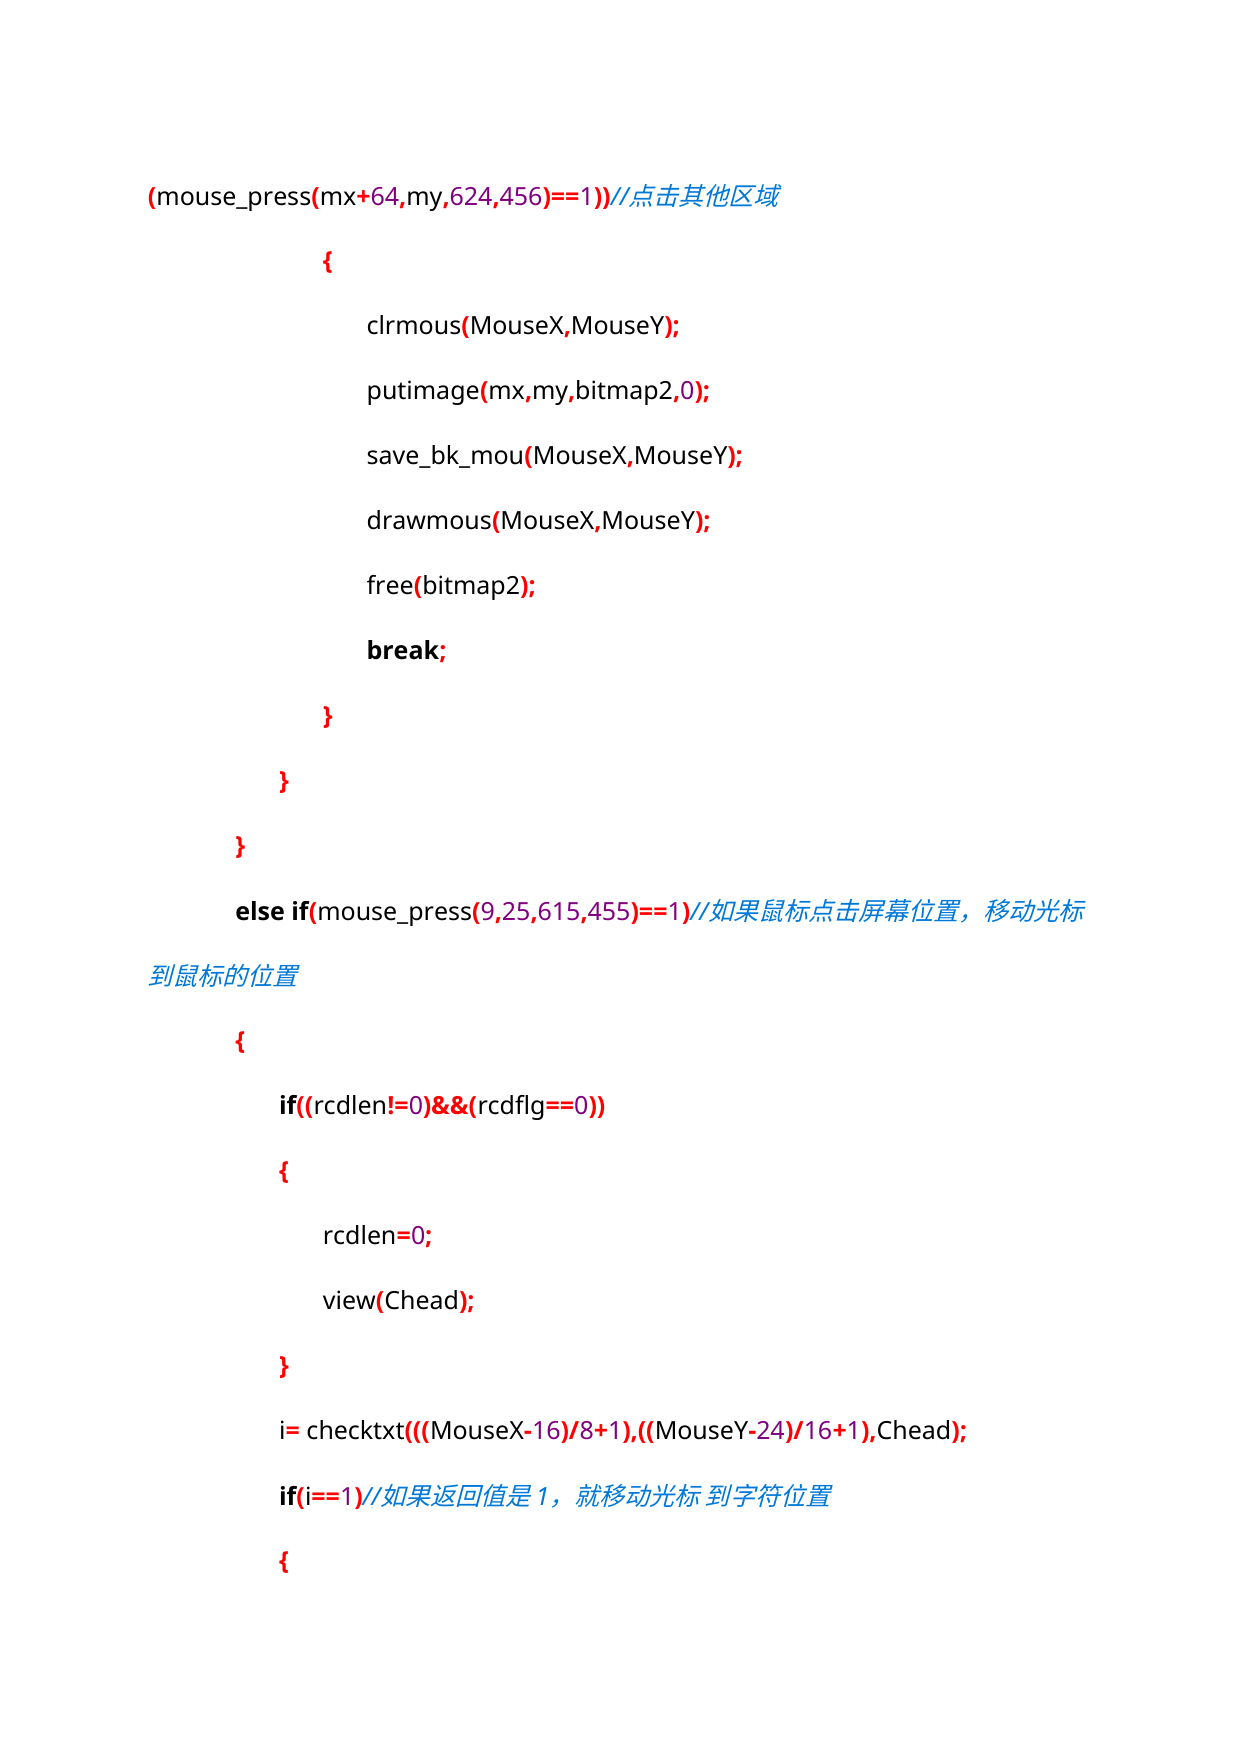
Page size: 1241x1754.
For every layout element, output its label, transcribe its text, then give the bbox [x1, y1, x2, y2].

text clrmous(MouseX,MouseY); [148, 292, 1092, 357]
text { [148, 227, 1092, 292]
text { [148, 1137, 1092, 1202]
text putimage(mx,my,bitmap2,0); [148, 357, 1092, 422]
text } [148, 812, 1092, 877]
text } [148, 682, 1092, 747]
text break; [148, 617, 1092, 682]
text free(bitmap2); [148, 552, 1092, 617]
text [148, 162, 1092, 227]
text { [148, 1007, 1092, 1072]
text } [148, 1332, 1092, 1397]
text else if(mouse_press(9,25,615,455)==1)//如果鼠标点击屏幕位置，移动光标到鼠标的位置 [148, 877, 1092, 1007]
text { [148, 1527, 1092, 1592]
text rcdlen=0; [148, 1202, 1092, 1267]
text i= checktxt(((MouseX-16)/8+1),((MouseY-24)/16+1),Chead); [148, 1397, 1092, 1462]
text if((rcdlen!=0)&&(rcdflg==0)) [148, 1072, 1092, 1137]
text save_bk_mou(MouseX,MouseY); [148, 422, 1092, 487]
text view(Chead); [148, 1267, 1092, 1332]
text drawmous(MouseX,MouseY); [148, 487, 1092, 552]
text if(i==1)//如果返回值是1，就移动光标 到字符位置 [148, 1462, 1092, 1527]
text } [148, 747, 1092, 812]
